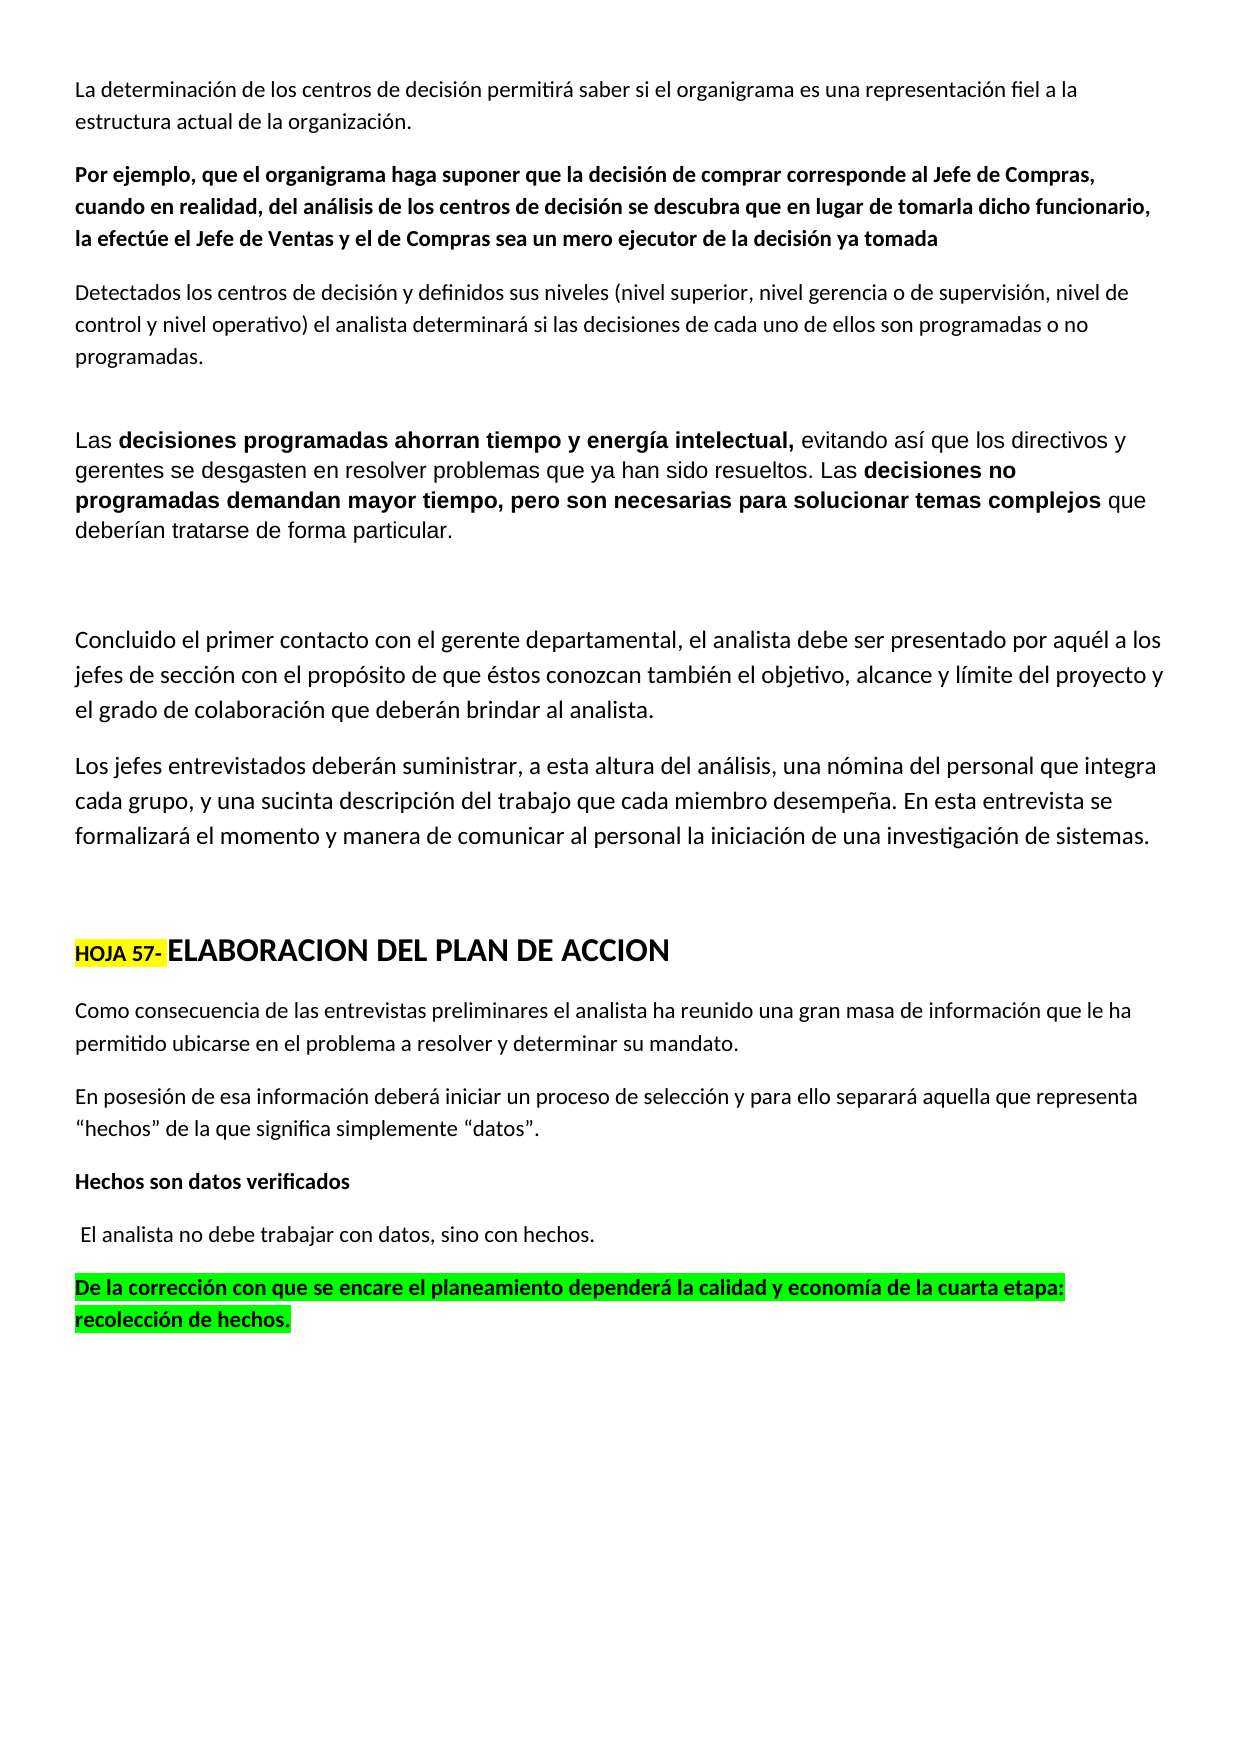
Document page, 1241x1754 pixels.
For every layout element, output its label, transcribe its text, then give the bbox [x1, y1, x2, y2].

text En posesión de esa información deberá iniciar un proceso de selección y para ello separará aquella que representa “hechos” de la que significa simplemente “datos”. [75, 1082, 1165, 1142]
text Las decisiones programadas ahorran tiempo y energía intelectual, evitando así que los directivos y gerentes se desgasten en resolver problemas que ya han sido resueltos. Las decisiones no programadas demandan mayor tiempo, pero son necesarias para solucionar temas complejos que deberían tratarse de forma particular. [75, 395, 1165, 544]
text Hechos son datos verificados [75, 1167, 1165, 1195]
text Detectados los centros de decisión y definidos sus niveles (nivel superior, nivel gerencia o de supervisión, nivel de control y nivel operativo) el analista determinará si las decisiones de cada uno de ellos son programadas o no programadas. [75, 278, 1165, 370]
text Los jefes entrevistados deberán suministrar, a esta altura del análisis, una nómina del personal que integra cada grupo, y una sucinta descripción del trabajo que cada miembro desempeña. En esta entrevista se formalizará el momento y manera de comunicar al personal la iniciación de una investigación de sistemas. [75, 750, 1165, 851]
text De la corrección con que se encare el planeamiento dependerá la calidad y economía de la cuarta etapa: recolección de hechos. [75, 1273, 1165, 1333]
text La determinación de los centros de decisión permitirá saber si el organigrama es una representación fiel a la estructura actual de la organización. [75, 75, 1165, 135]
text El analista no debe trabajar con datos, sino con hechos. [75, 1220, 1165, 1248]
text Concluido el primer contacto con el gerente departamental, el analista debe ser presentado por aquél a los jefes de sección con el propósito de que éstos conozcan también el objetivo, alcance y límite del proyecto y el grado de colaboración que deberán brindar al analista. [75, 624, 1165, 725]
text Por ejemplo, que el organigrama haga suponer que la decisión de comprar corresponde al Jefe de Compras, cuando en realidad, del análisis de los centros de decisión se descubra que en lugar de tomarla dicho funcionario, la efectúe el Jefe de Ventas y el de Compras sea un mero ejecutor de la decisión ya tomada [75, 160, 1165, 253]
text Como consecuencia de las entrevistas preliminares el analista ha reunido una gran masa de información que le ha permitido ubicarse en el problema a resolver y determinar su mandato. [75, 997, 1165, 1057]
text HOJA 57- ELABORACION DEL PLAN DE ACCION [75, 929, 1165, 970]
